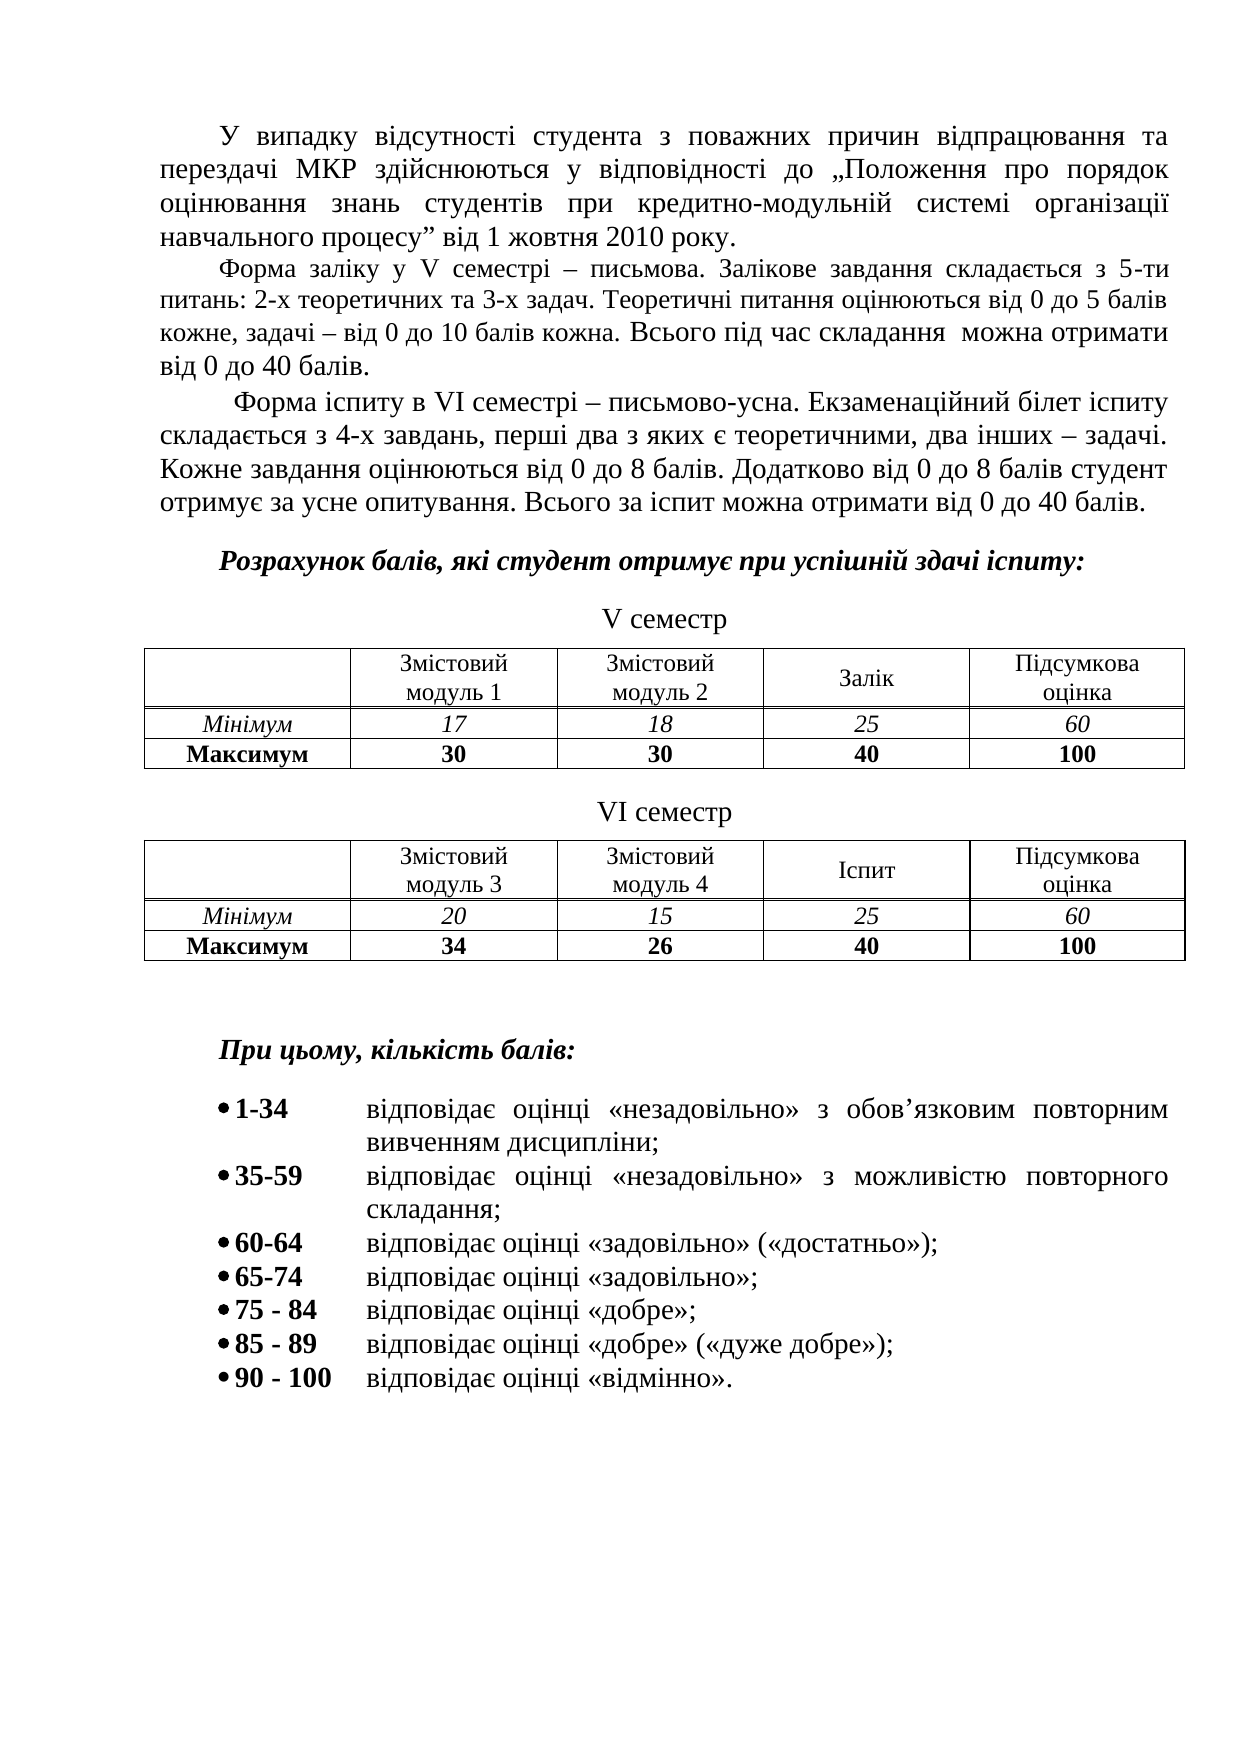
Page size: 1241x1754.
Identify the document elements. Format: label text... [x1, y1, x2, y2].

table_cell 18 [558, 709, 763, 738]
table_header Змістовий модуль 3 [351, 841, 557, 898]
table_cell 15 [558, 901, 763, 930]
list 60-64 відповідає оцінці «задовільно» («достатньо»); [218, 1225, 1169, 1259]
list 35-59 відповідає оцінці «незадовільно» з можливістю повторного складання; [218, 1158, 1169, 1225]
table_cell Мінімум [145, 901, 350, 930]
list 85 - 89 відповідає оцінці «добре» («дуже добре»); [218, 1326, 1169, 1360]
table_header Змістовий модуль 1 [351, 649, 557, 706]
table_cell Мінімум [145, 709, 350, 738]
list 90 - 100 відповідає оцінці «відмінно». [218, 1360, 1169, 1393]
table_header Іспит [764, 841, 969, 898]
table_cell 40 [764, 739, 969, 768]
table_header [145, 841, 350, 898]
table_cell 100 [971, 931, 1184, 960]
table_header Змістовий модуль 4 [558, 841, 763, 898]
table_cell 30 [558, 739, 763, 768]
table_cell Максимум [145, 931, 350, 960]
table_cell 17 [351, 709, 557, 738]
table_cell 40 [764, 931, 969, 960]
table_header [145, 649, 350, 706]
table_cell 25 [764, 901, 969, 930]
table_cell 25 [764, 709, 969, 738]
table_cell 30 [351, 739, 557, 768]
list 65-74 відповідає оцінці «задовільно»; [218, 1259, 1169, 1292]
table_header Залік [764, 649, 969, 706]
text Форма заліку у V семестрі – письмова. Залікове завдання складається з 5-ти питань: 2-х теоретичних та 3-х задач. Теоретичні питання оцінюються від 0 до 5 балів кожне, задачі – від 0 до 10 балів кожна. Всього під час складання можна отримати від 0 до 40 балів. [159, 252, 1169, 382]
text V семестр [159, 601, 1169, 635]
table_cell Максимум [145, 739, 350, 768]
table_cell 26 [558, 931, 763, 960]
text Розрахунок балів, які студент отримує при успішній здачі іспиту: [159, 543, 1169, 576]
text У випадку відсутності студента з поважних причин відпрацювання та перездачі МКР здійснюються у відповідності до „Положення про порядок оцінювання знань студентів при кредитно-модульній системі організації навчального процесу” від 1 жовтня 2010 року. [159, 118, 1169, 252]
table_header Підсумкова оцінка [970, 649, 1184, 706]
table_cell 60 [970, 709, 1184, 738]
table_header Змістовий модуль 2 [558, 649, 763, 706]
table_cell 60 [971, 901, 1184, 930]
text Форма іспиту в VI семестрі – письмово-усна. Екзаменаційний білет іспиту складається з 4-х завдань, перші два з яких є теоретичними, два інших – задачі. Кожне завдання оцінюються від 0 до 8 балів. Додатково від 0 до 8 балів студент отримує за усне опитування. Всього за іспит можна отримати від 0 до 40 балів. [159, 384, 1169, 518]
table_cell 34 [351, 931, 557, 960]
text VI семестр [159, 794, 1169, 827]
list 1-34 відповідає оцінці «незадовільно» з обов’язковим повторним вивченням дисципліни; [218, 1091, 1169, 1158]
list 75 - 84 відповідає оцінці «добре»; [218, 1292, 1169, 1326]
table_cell 100 [970, 739, 1184, 768]
table_cell 20 [351, 901, 557, 930]
text При цьому, кількість балів: [159, 1032, 1169, 1066]
table_header Підсумкова оцінка [971, 841, 1184, 898]
